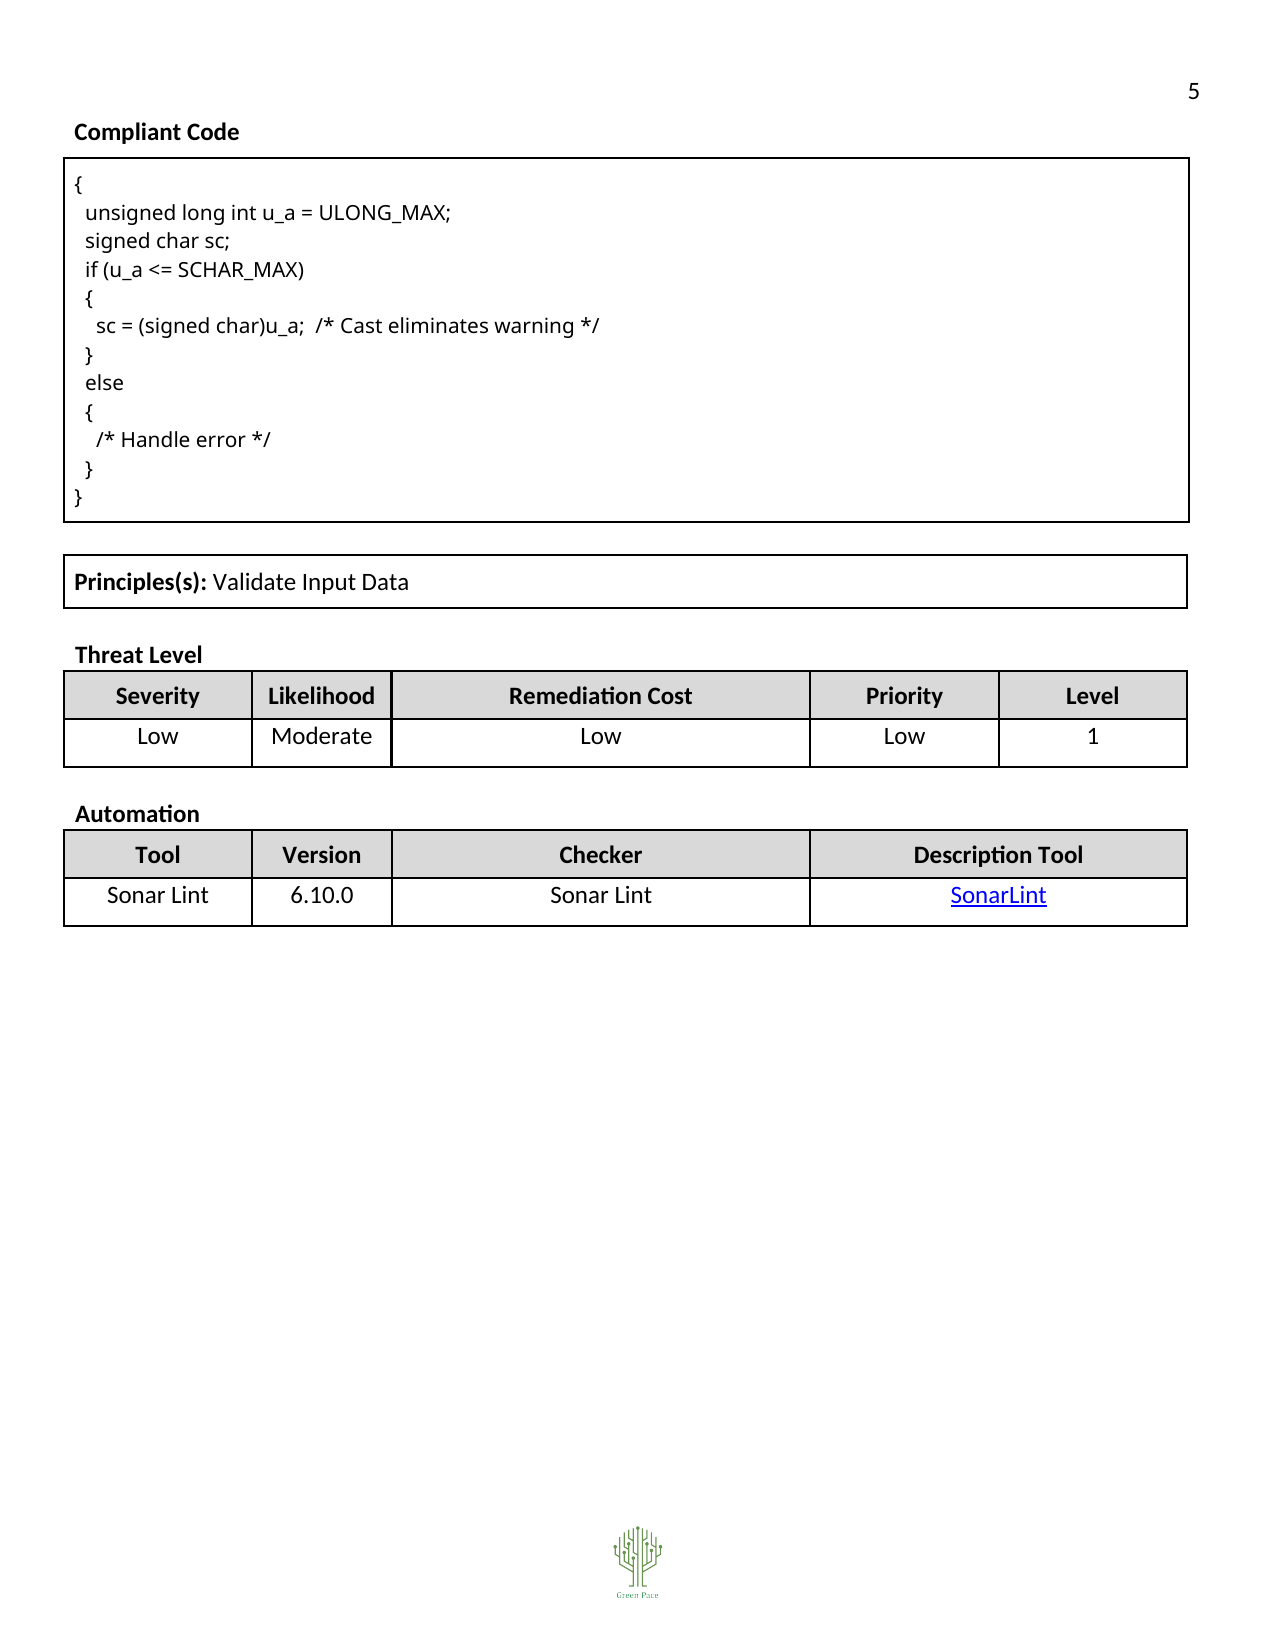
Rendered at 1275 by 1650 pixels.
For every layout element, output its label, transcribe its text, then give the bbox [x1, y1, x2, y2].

table_cell 1 [1000, 720, 1186, 766]
table_header Level [1000, 672, 1186, 718]
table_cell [65, 159, 1188, 521]
table_cell Sonar Lint [393, 879, 809, 925]
text Threat Level [75, 640, 1200, 670]
table_cell Sonar Lint [65, 879, 251, 925]
table_header Checker [393, 831, 809, 877]
table_header Version [253, 831, 391, 877]
table_cell Low [393, 720, 809, 766]
picture [605, 1521, 670, 1606]
table_cell Moderate [253, 720, 390, 766]
table_cell Low [65, 720, 251, 766]
table_header Priority [811, 672, 998, 718]
table_header Compliant Code [64, 106, 1189, 157]
table_cell 6.10.0 [253, 879, 391, 925]
text Automation [75, 799, 1200, 829]
table_header Description Tool [811, 831, 1186, 877]
table_cell SonarLint [811, 879, 1186, 925]
table_cell Low [811, 720, 998, 766]
table_header Principles(s): Validate Input Data [65, 556, 1186, 607]
table_header Likelihood [253, 672, 390, 718]
table_header Remediation Cost [393, 672, 809, 718]
table_header Tool [65, 831, 251, 877]
table_header Severity [65, 672, 251, 718]
